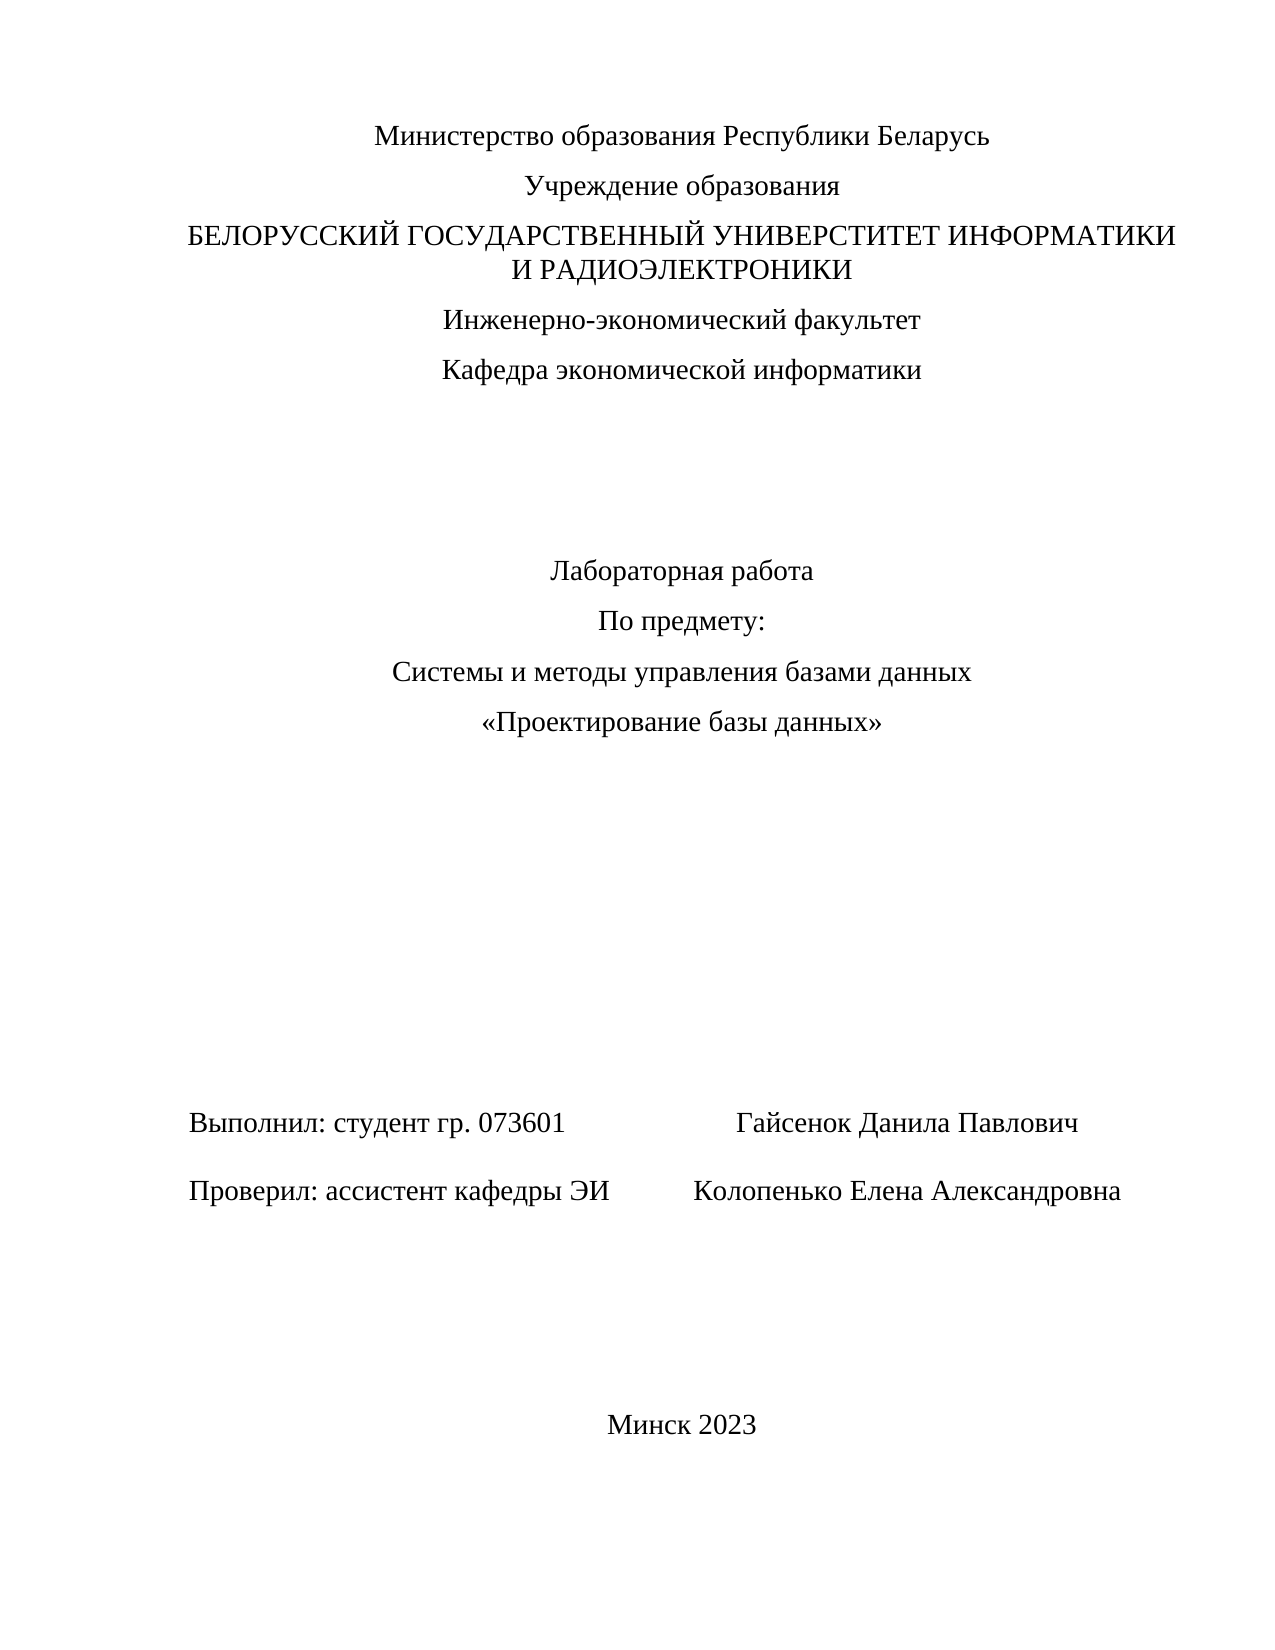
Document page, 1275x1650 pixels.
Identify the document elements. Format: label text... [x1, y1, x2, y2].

text «Проектирование базы данных» [177, 704, 1186, 737]
table_cell Проверил: ассистент кафедры ЭИ [177, 1173, 664, 1206]
text Системы и методы управления базами данных [177, 654, 1186, 687]
table_header Выполнил: студент гр. 073601 [177, 1106, 664, 1173]
text Министерство образования Республики Беларусь [177, 118, 1186, 152]
text Кафедра экономической информатики [177, 352, 1186, 386]
table_header Гайсенок Данила Павлович [664, 1106, 1151, 1173]
text Инженерно-экономический факультет [177, 302, 1186, 336]
text По предмету: [177, 603, 1186, 637]
text Лабораторная работа [177, 553, 1186, 587]
text Учреждение образования [177, 168, 1186, 202]
text Минск 2023 [177, 1407, 1186, 1441]
text БЕЛОРУССКИЙ ГОСУДАРСТВЕННЫЙ УНИВЕРСТИТЕТ ИНФОРМАТИКИ И РАДИОЭЛЕКТРОНИКИ [177, 218, 1186, 286]
table_cell Колопенько Елена Александровна [664, 1173, 1151, 1206]
